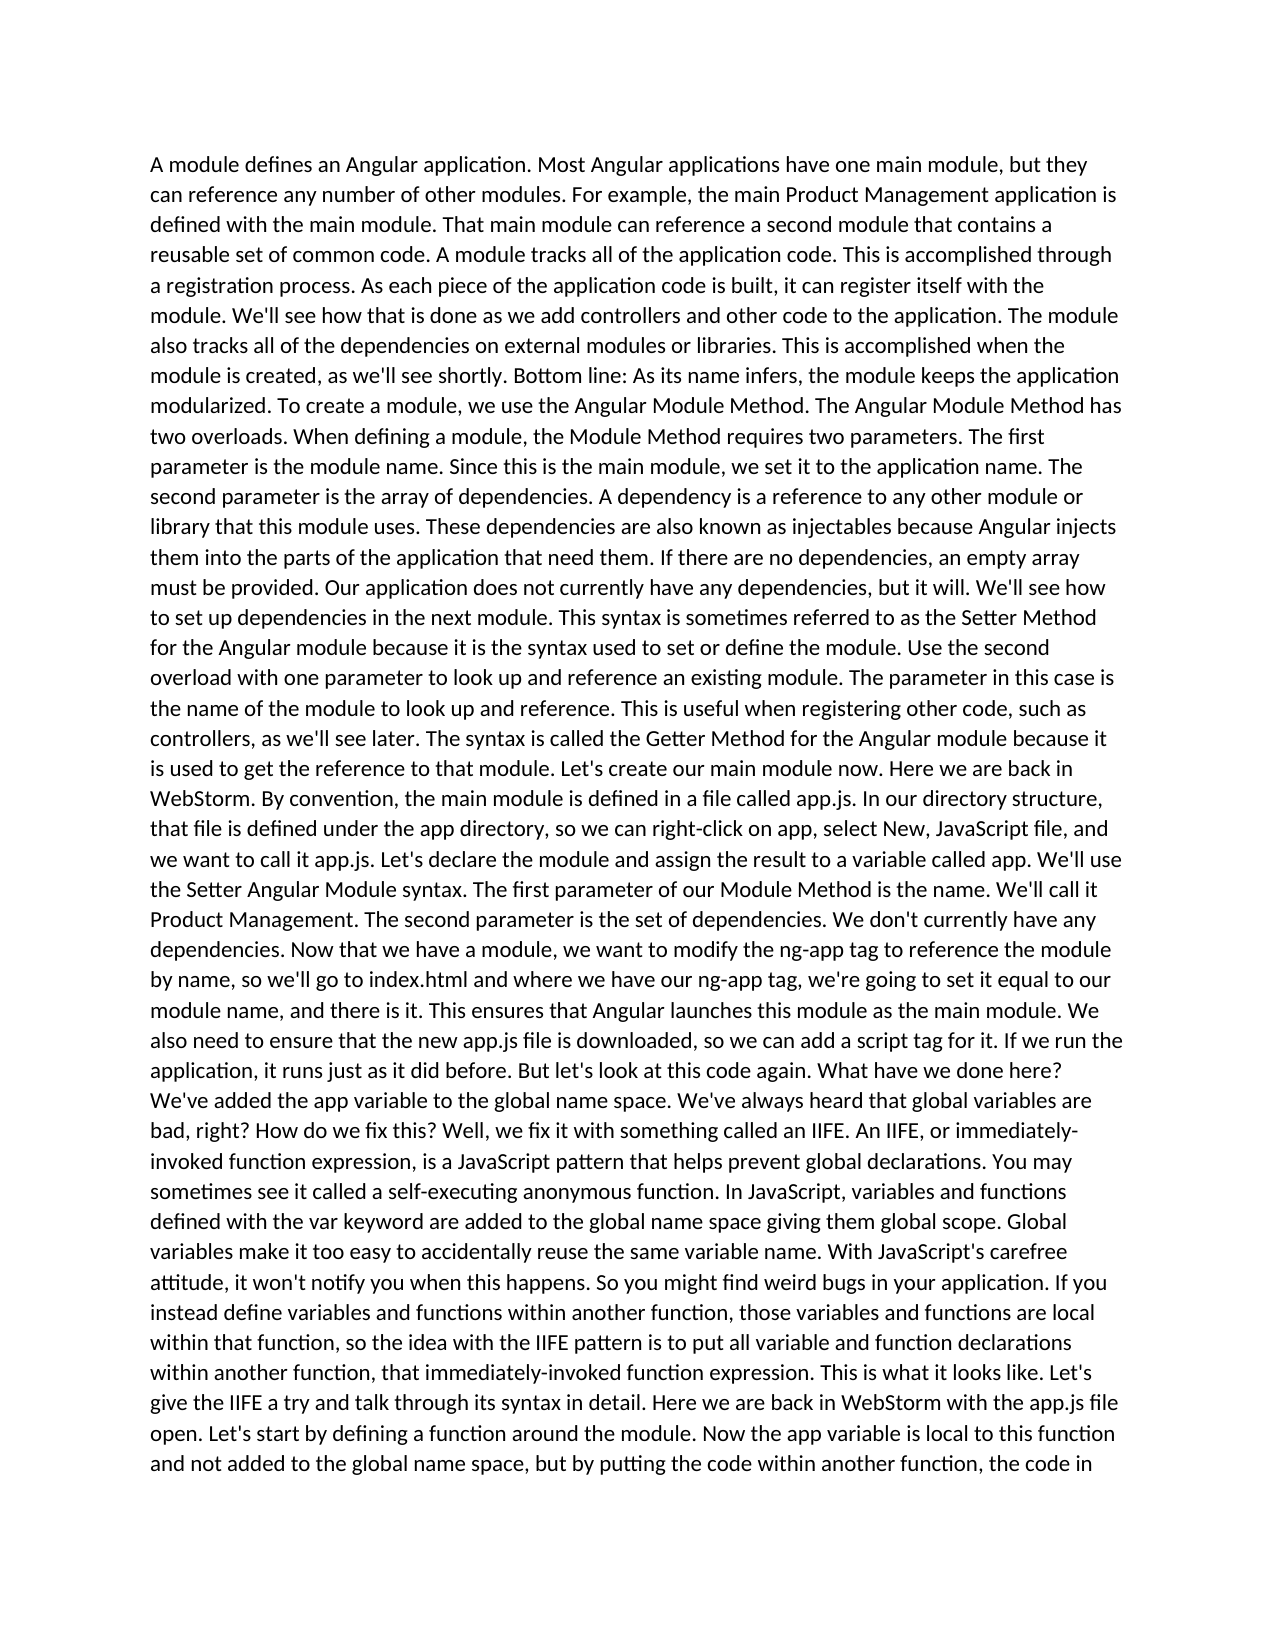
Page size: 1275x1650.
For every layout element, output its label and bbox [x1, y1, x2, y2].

text [150, 150, 1125, 1477]
